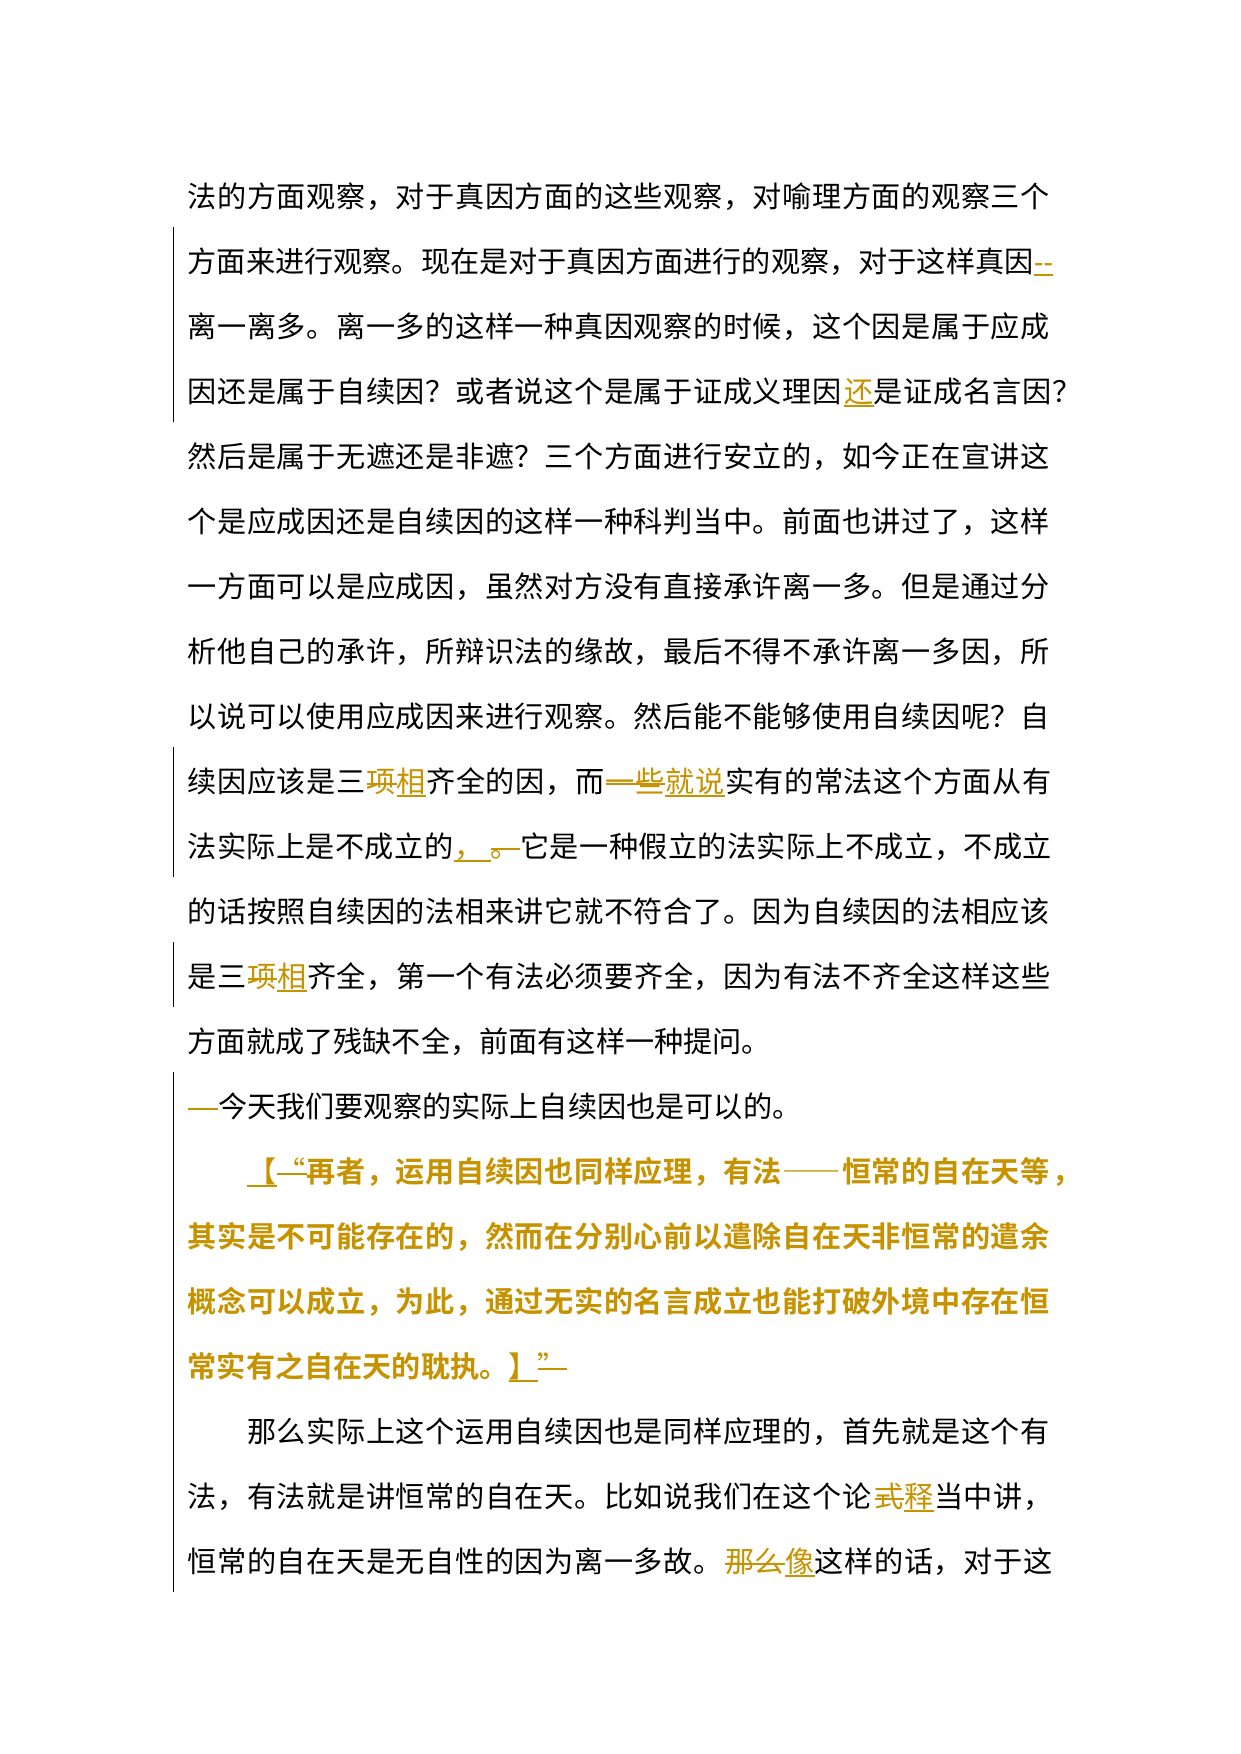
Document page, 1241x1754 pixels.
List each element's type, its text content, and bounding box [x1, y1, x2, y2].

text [187, 1397, 1053, 1592]
text 今天我们要观察的实际上自续因也是可以的。 [187, 1072, 1053, 1137]
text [187, 162, 1053, 1072]
text 再者，运用自续因也同样应理，有法——恒常的自在天等，其实是不可能存在的，然而在分别心前以遣除自在天非恒常的遣余概念可以成立，为此，通过无实的名言成立也能打破外境中存在恒常实有之自在天的耽执。 [187, 1137, 1053, 1397]
